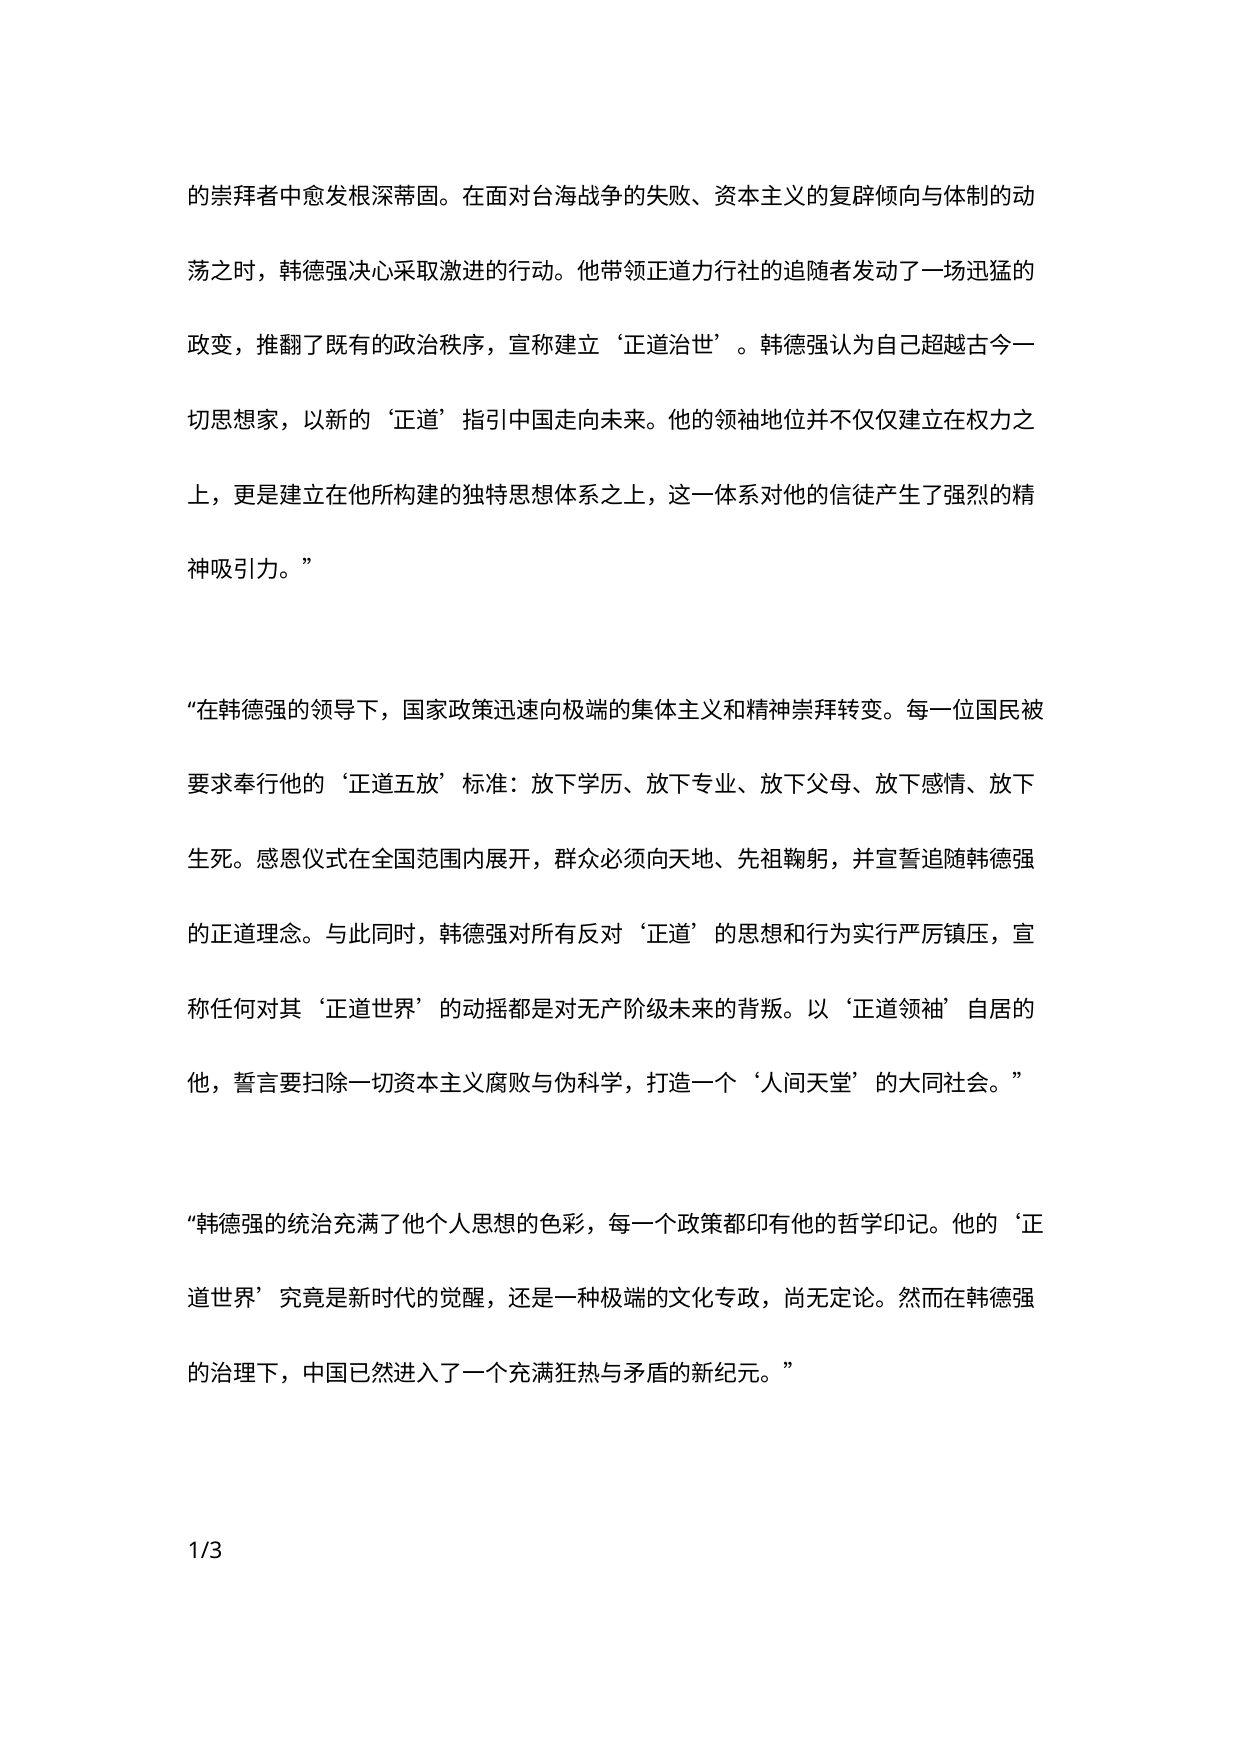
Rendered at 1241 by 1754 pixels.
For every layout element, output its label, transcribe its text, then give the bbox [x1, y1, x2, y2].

text “在韩德强的领导下，国家政策迅速向极端的集体主义和精神崇拜转变。每一位国民被要求奉行他的‘正道五放’标准：放下学历、放下专业、放下父母、放下感情、放下生死。感恩仪式在全国范围内展开，群众必须向天地、先祖鞠躬，并宣誓追随韩德强的正道理念。与此同时，韩德强对所有反对‘正道’的思想和行为实行严厉镇压，宣称任何对其‘正道世界’的动摇都是对无产阶级未来的背叛。以‘正道领袖’自居的他，誓言要扫除一切资本主义腐败与伪科学，打造一个‘人间天堂’的大同社会。” [187, 676, 1053, 1114]
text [187, 162, 1053, 600]
text 1/3 [187, 1533, 1053, 1566]
text “韩德强的统治充满了他个人思想的色彩，每一个政策都印有他的哲学印记。他的‘正道世界’究竟是新时代的觉醒，还是一种极端的文化专政，尚无定论。然而在韩德强的治理下，中国已然进入了一个充满狂热与矛盾的新纪元。” [187, 1190, 1053, 1404]
